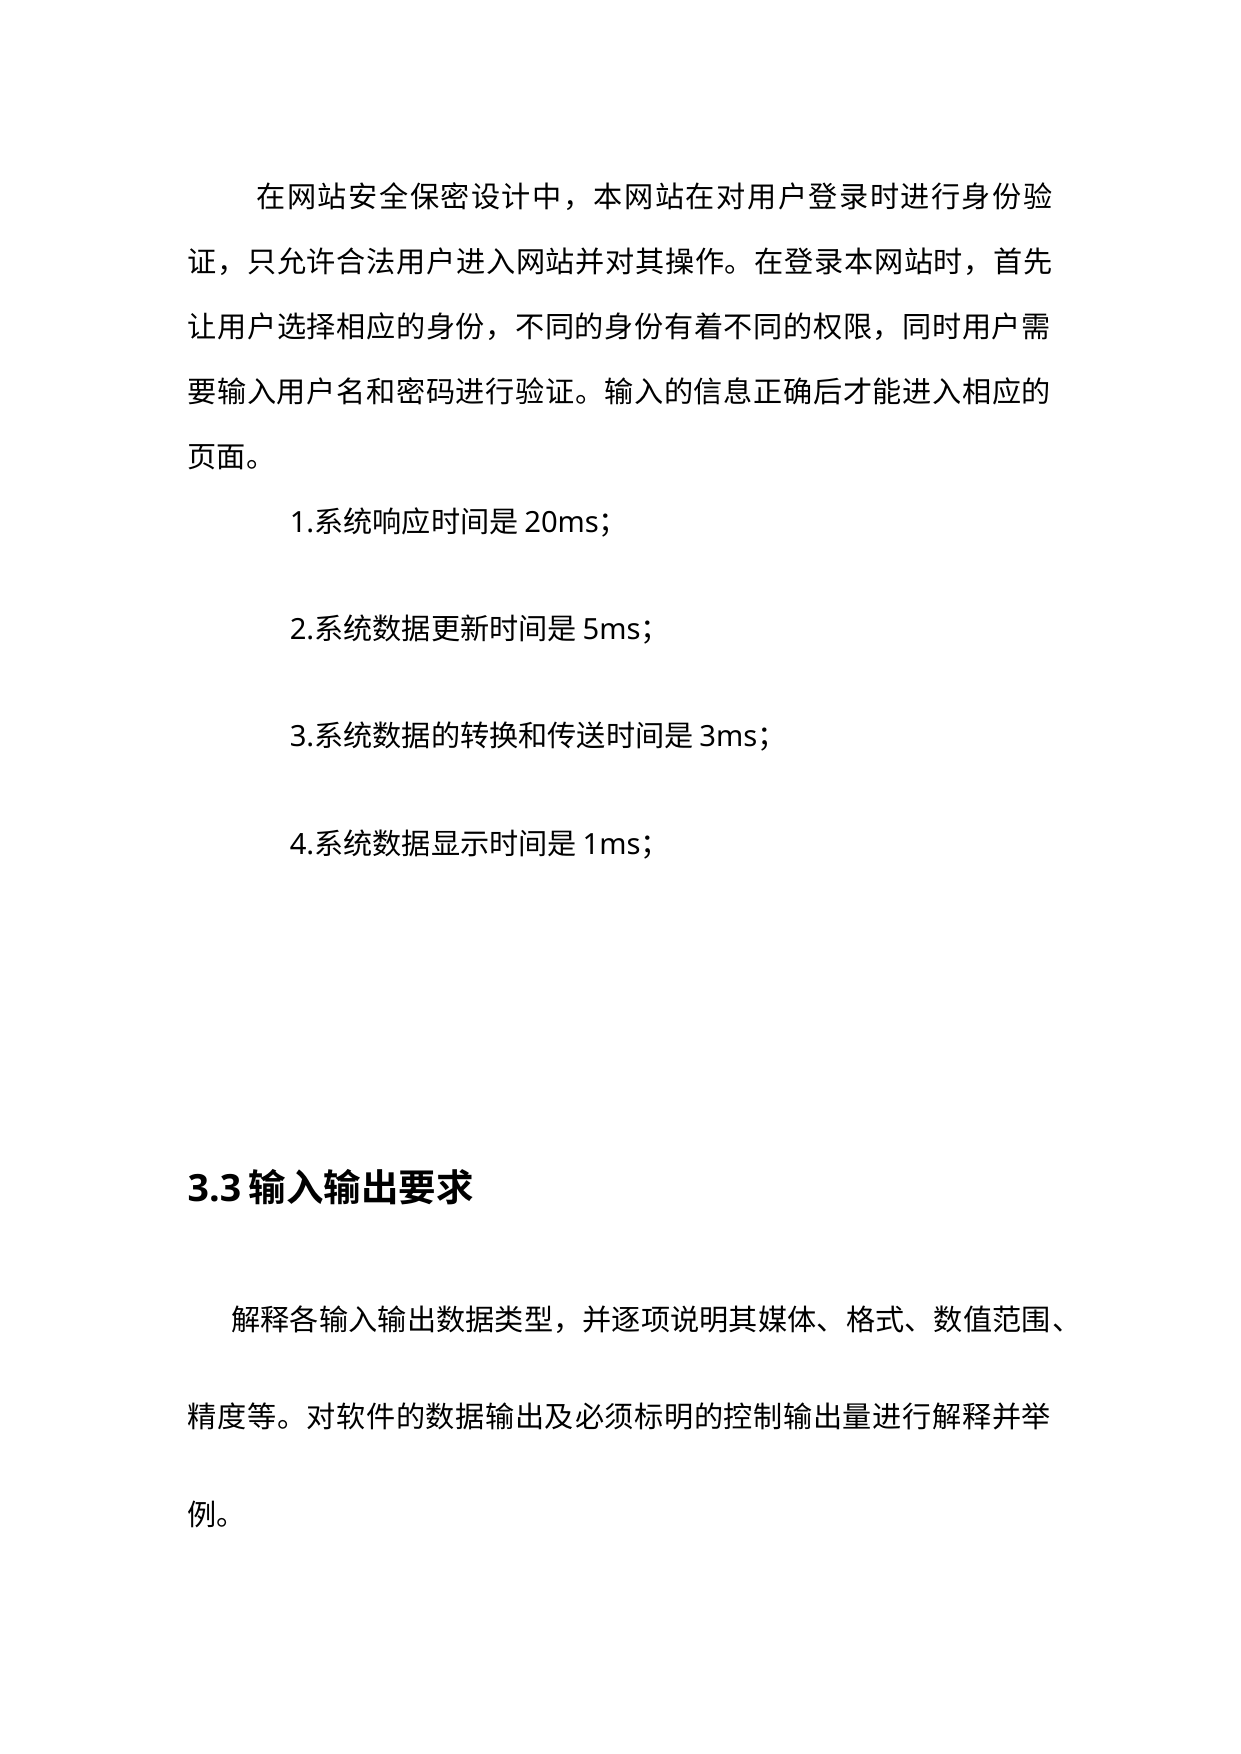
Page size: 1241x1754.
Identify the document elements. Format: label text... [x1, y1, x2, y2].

subtitle 在网站安全保密设计中，本网站在对用户登录时进行身份验证，只允许合法用户进入网站并对其操作。在登录本网站时，首先让用户选择相应的身份，不同的身份有着不同的权限，同时用户需要输入用户名和密码进行验证。输入的信息正确后才能进入相应的页面。 [187, 162, 1053, 487]
list 1.系统响应时间是20ms； [231, 487, 1053, 552]
text 解释各输入输出数据类型，并逐项说明其媒体、格式、数值范围、精度等。对软件的数据输出及必须标明的控制输出量进行解释并举例。 [187, 1285, 1053, 1545]
list 3.系统数据的转换和传送时间是3ms； [231, 702, 1053, 767]
list 4.系统数据显示时间是1ms； [231, 809, 1053, 874]
list 2.系统数据更新时间是5ms； [231, 594, 1053, 659]
subtitle 3.3输入输出要求 [187, 1153, 1053, 1218]
